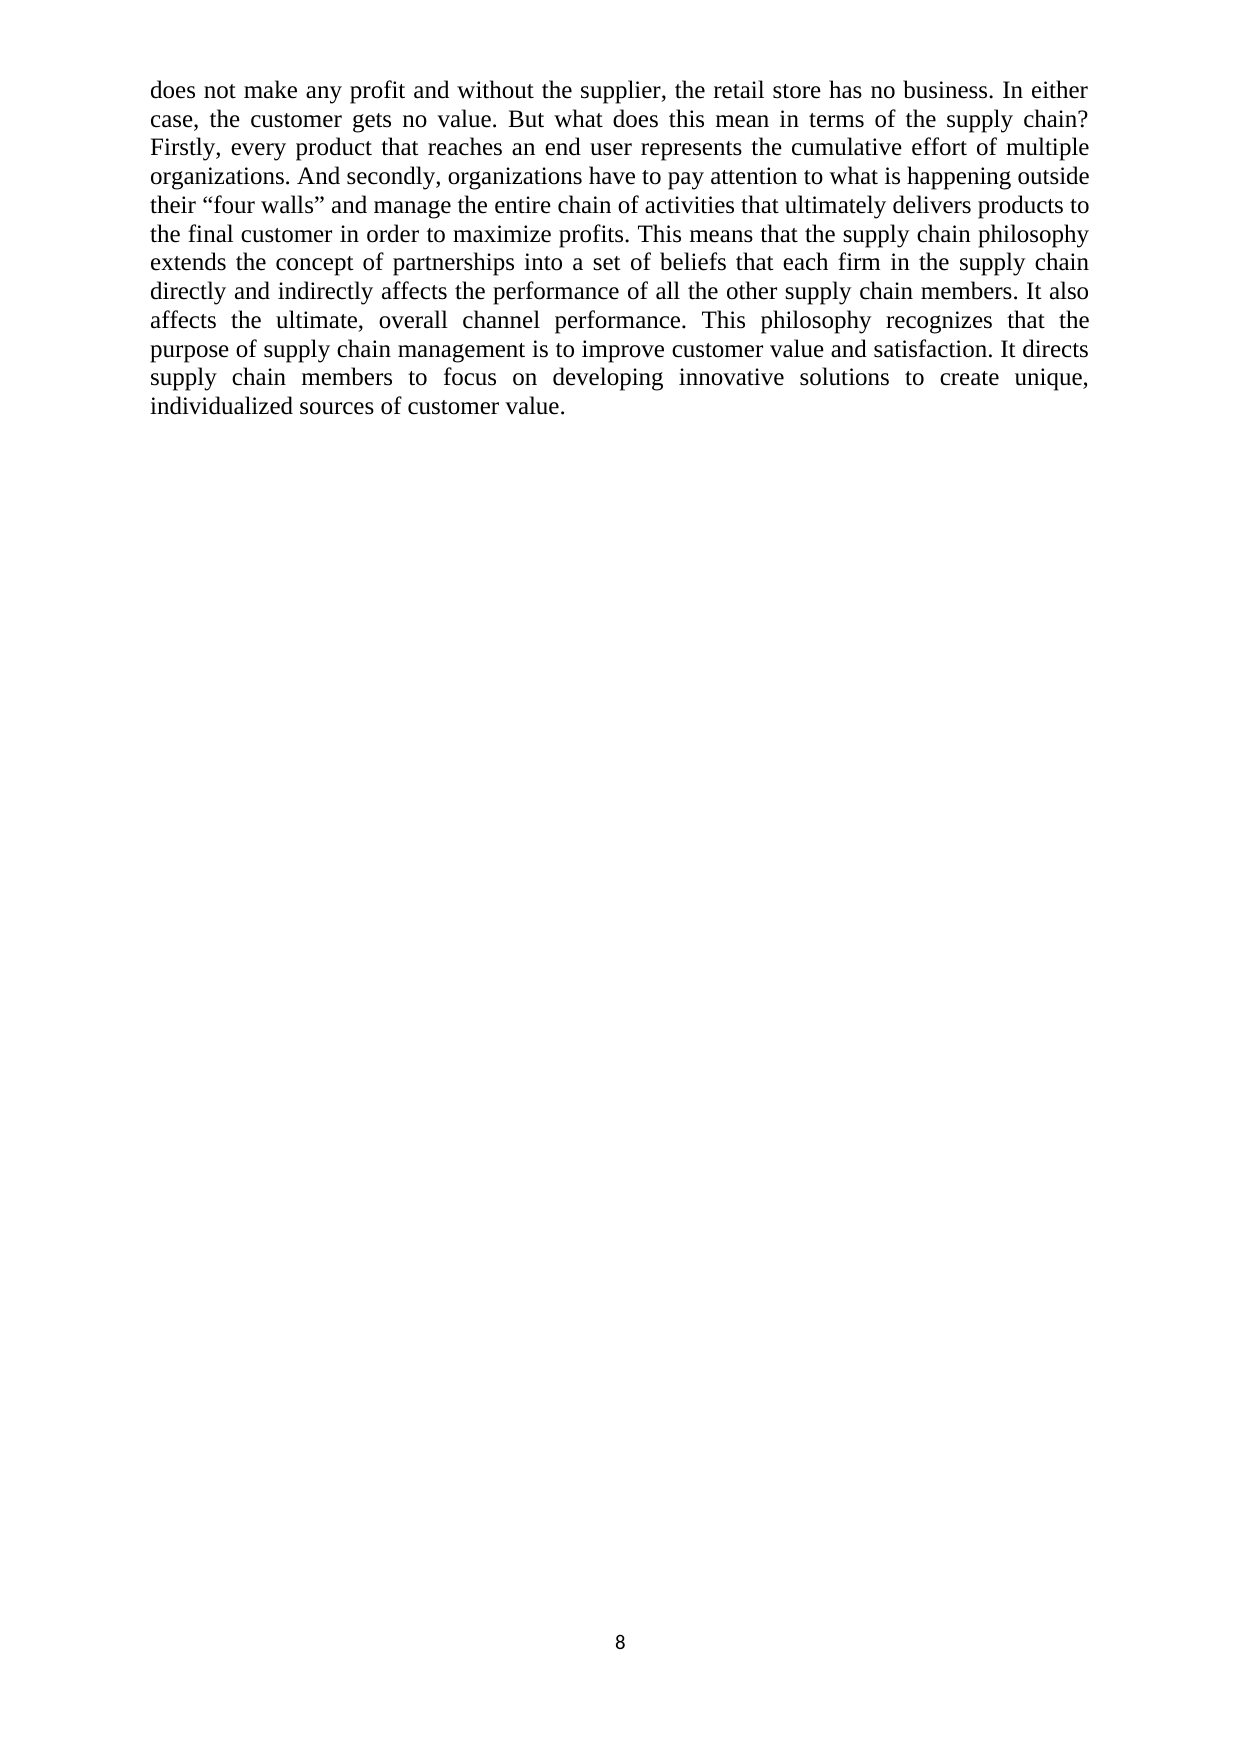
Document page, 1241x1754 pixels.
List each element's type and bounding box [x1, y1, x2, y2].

subtitle [150, 75, 1090, 420]
